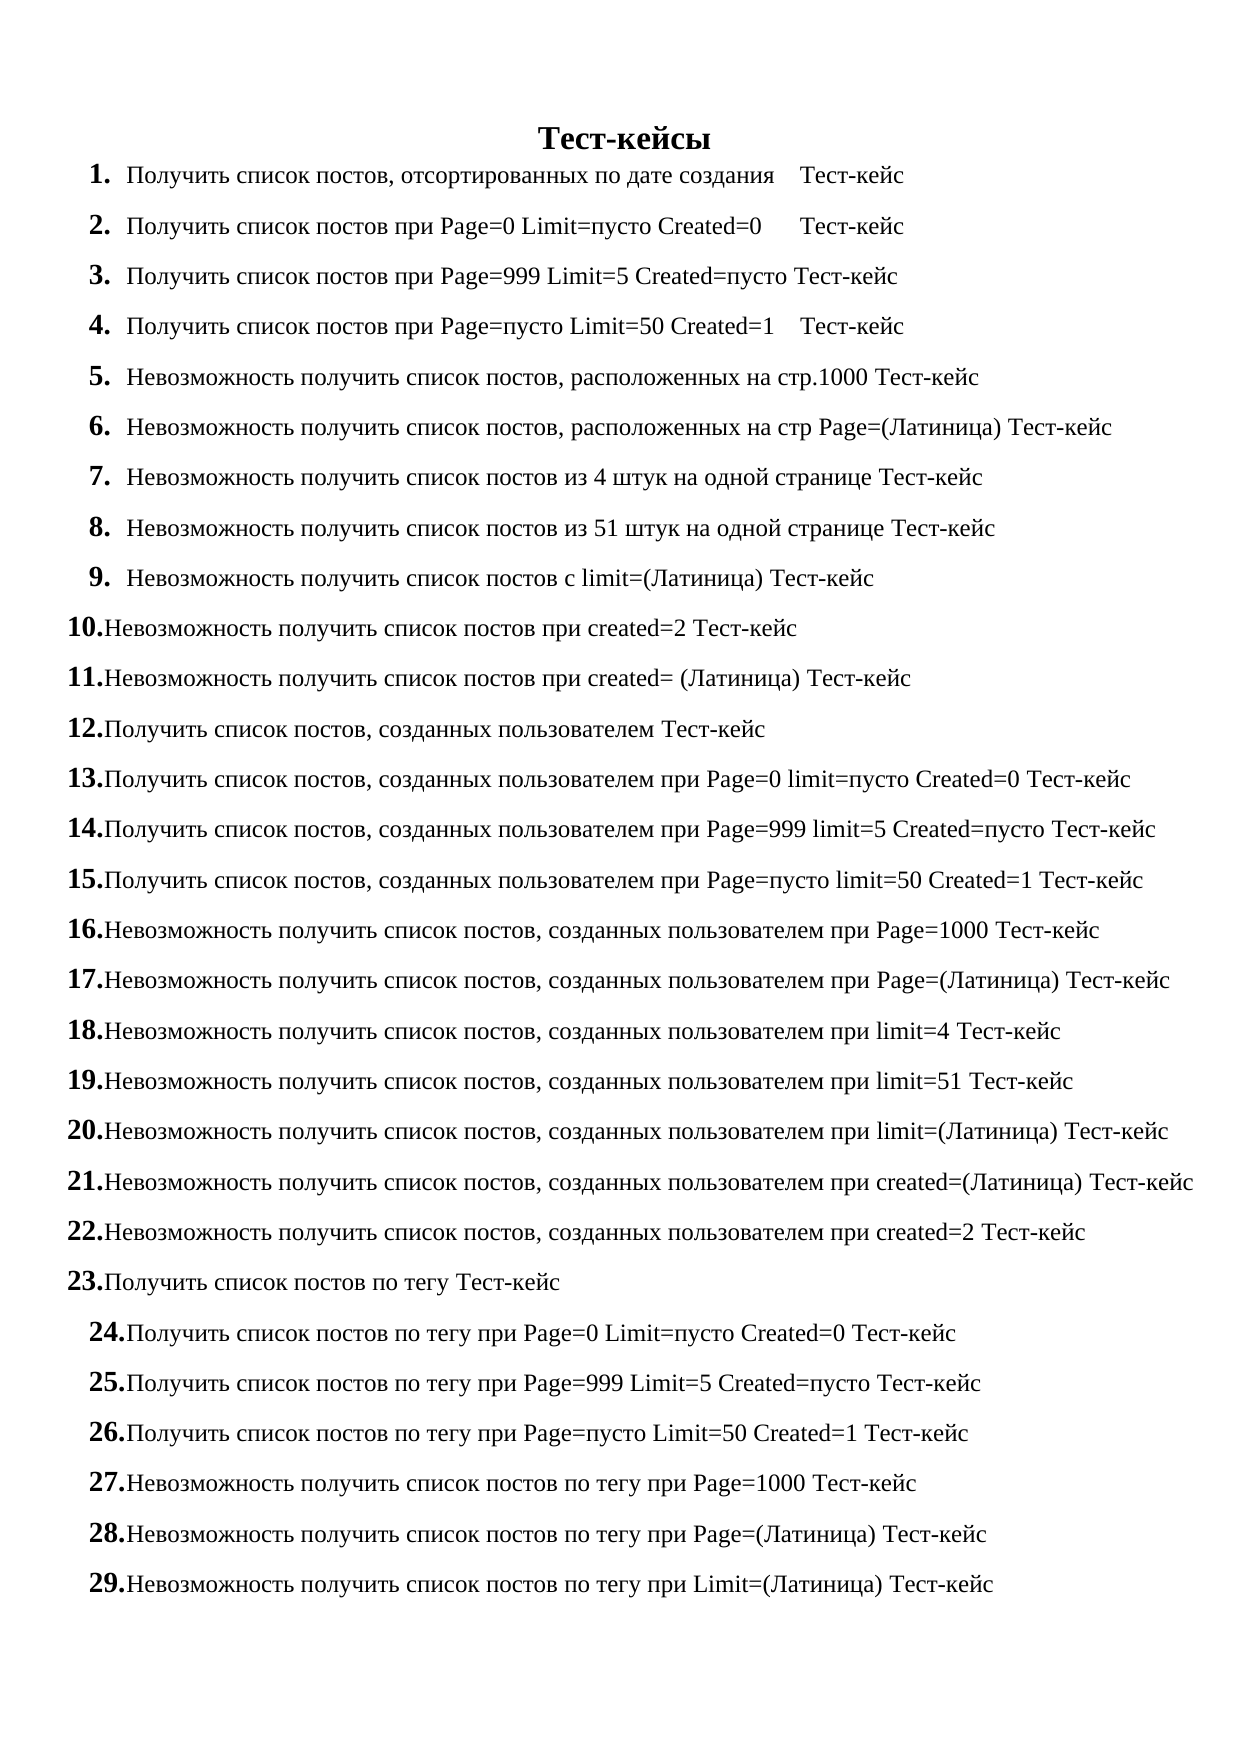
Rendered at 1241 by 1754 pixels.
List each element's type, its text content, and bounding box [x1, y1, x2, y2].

list Невозможность получить список постов, расположенных на стр Page=(Латиница) Тест-кейс [89, 408, 1211, 442]
list Невозможность получить список постов по тегу при Page=1000 Тест-кейс [89, 1464, 1211, 1498]
list Получить список постов, созданных пользователем Тест-кейс [67, 710, 1211, 743]
list Получить список постов, созданных пользователем при Page=0 limit=пусто Created=0 Тест-кейс [67, 760, 1211, 794]
list Невозможность получить список постов, созданных пользователем при limit=4 Тест-кейс [67, 1012, 1211, 1045]
list Получить список постов, отсортированных по дате создания Тест-кейс [89, 156, 1211, 190]
list Невозможность получить список постов по тегу при Limit=(Латиница) Тест-кейс [89, 1565, 1211, 1599]
list Невозможность получить список постов с limit=(Латиница) Тест-кейс [89, 559, 1211, 592]
list Невозможность получить список постов при created= (Латиница) Тест-кейс [67, 659, 1211, 693]
list Невозможность получить список постов, созданных пользователем при created=2 Тест-кейс [67, 1213, 1211, 1247]
list Получить список постов по тегу при Page=999 Limit=5 Created=пусто Тест-кейс [89, 1364, 1211, 1397]
list Получить список постов по тегу Тест-кейс [67, 1263, 1211, 1297]
list Невозможность получить список постов при created=2 Тест-кейс [67, 609, 1211, 643]
list Получить список постов по тегу при Page=0 Limit=пусто Created=0 Тест-кейс [89, 1314, 1211, 1347]
list Невозможность получить список постов, созданных пользователем при created=(Латиница) Тест-кейс [67, 1163, 1211, 1196]
list Получить список постов при Page=0 Limit=пусто Created=0 Тест-кейс [89, 207, 1211, 240]
list Невозможность получить список постов, созданных пользователем при limit=51 Тест-кейс [67, 1062, 1211, 1096]
list Получить список постов, созданных пользователем при Page=пусто limit=50 Created=1 Тест-кейс [67, 861, 1211, 894]
list Невозможность получить список постов, расположенных на стр.1000 Тест-кейс [89, 358, 1211, 391]
text Тест-кейсы [29, 118, 1211, 156]
list Получить список постов при Page=пусто Limit=50 Created=1 Тест-кейс [89, 307, 1211, 341]
list Невозможность получить список постов, созданных пользователем при Page=1000 Тест-кейс [67, 911, 1211, 945]
list Невозможность получить список постов по тегу при Page=(Латиница) Тест-кейс [89, 1515, 1211, 1548]
list Невозможность получить список постов из 4 штук на одной странице Тест-кейс [89, 458, 1211, 492]
list Невозможность получить список постов из 51 штук на одной странице Тест-кейс [89, 509, 1211, 542]
list Получить список постов, созданных пользователем при Page=999 limit=5 Created=пусто Тест-кейс [67, 811, 1211, 844]
list Невозможность получить список постов, созданных пользователем при Page=(Латиница) Тест-кейс [67, 961, 1211, 995]
list Получить список постов по тегу при Page=пусто Limit=50 Created=1 Тест-кейс [89, 1414, 1211, 1448]
list Невозможность получить список постов, созданных пользователем при limit=(Латиница) Тест-кейс [67, 1112, 1211, 1146]
list Получить список постов при Page=999 Limit=5 Created=пусто Тест-кейс [89, 257, 1211, 291]
